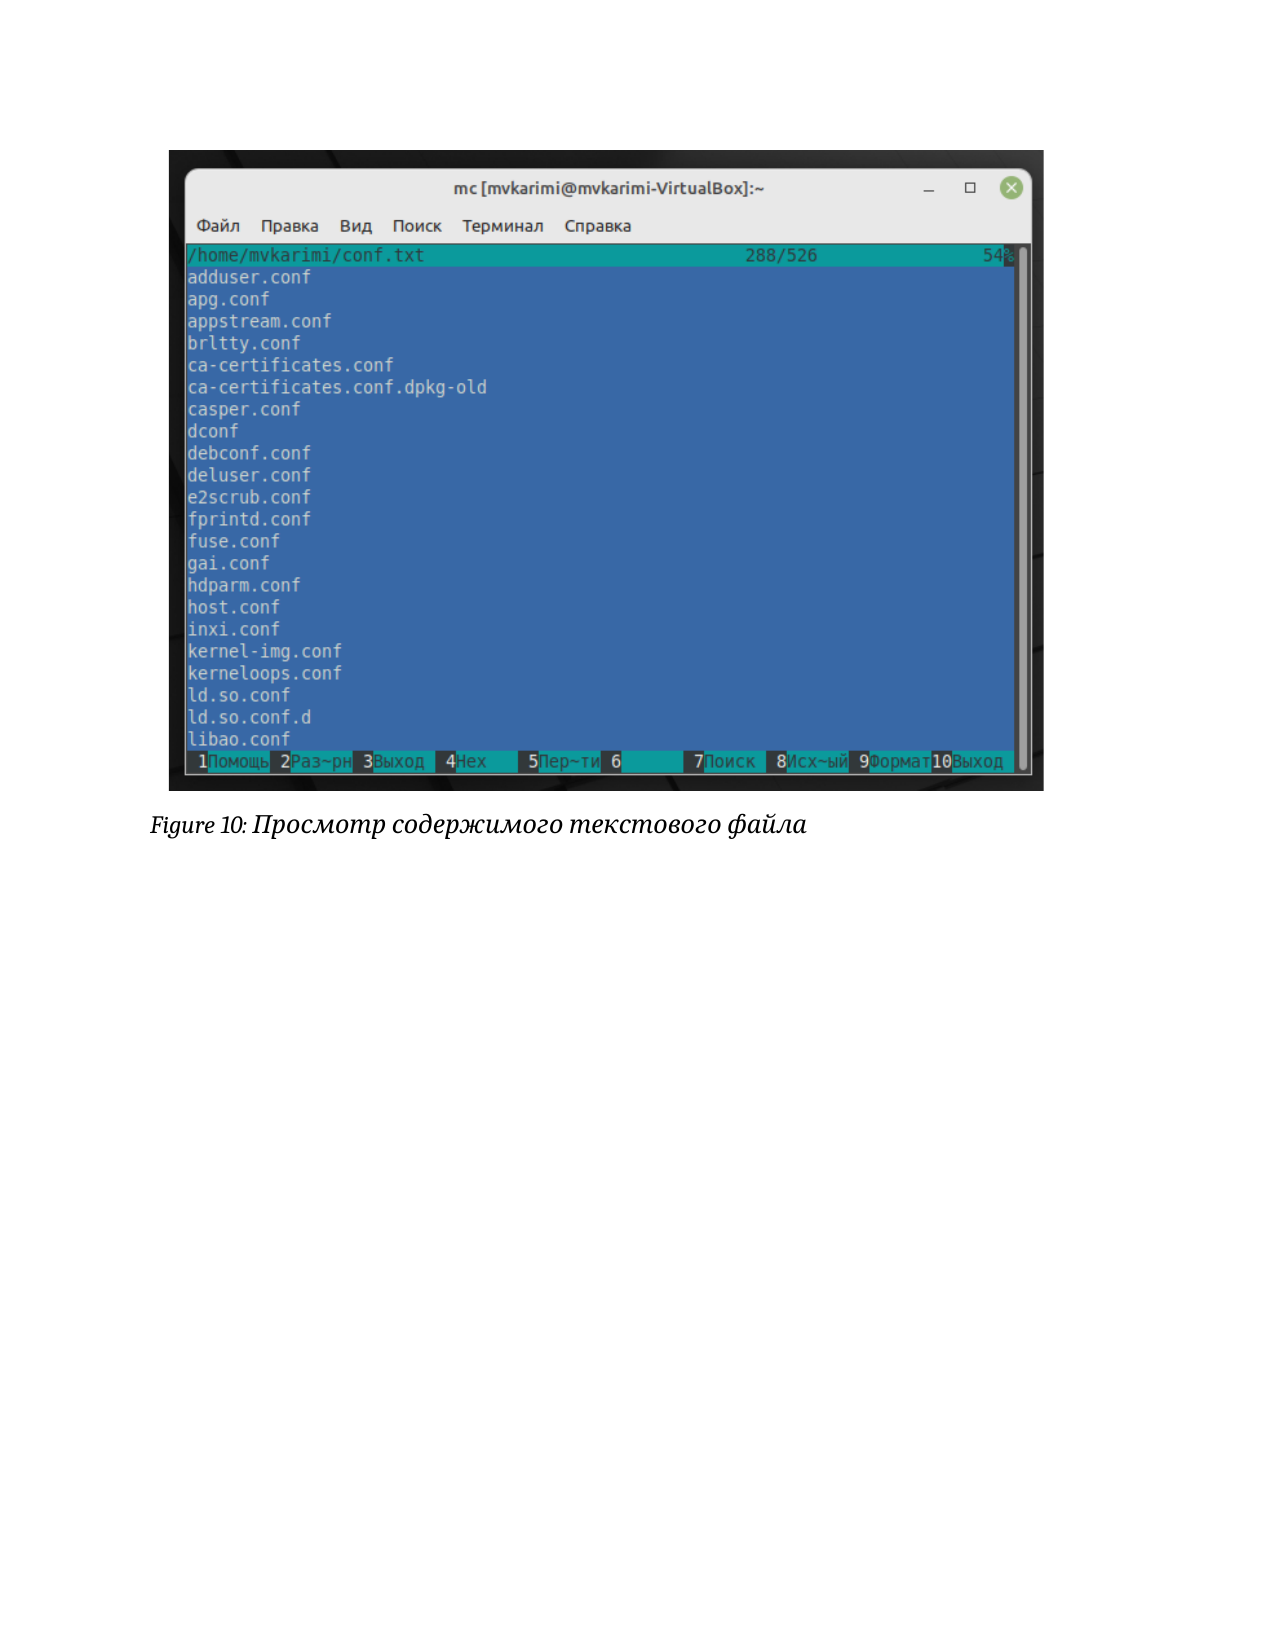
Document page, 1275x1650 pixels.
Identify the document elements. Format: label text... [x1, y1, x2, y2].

text Figure 10: Просмотр содержимого текстового файла [150, 811, 1125, 840]
picture [168, 150, 1044, 791]
